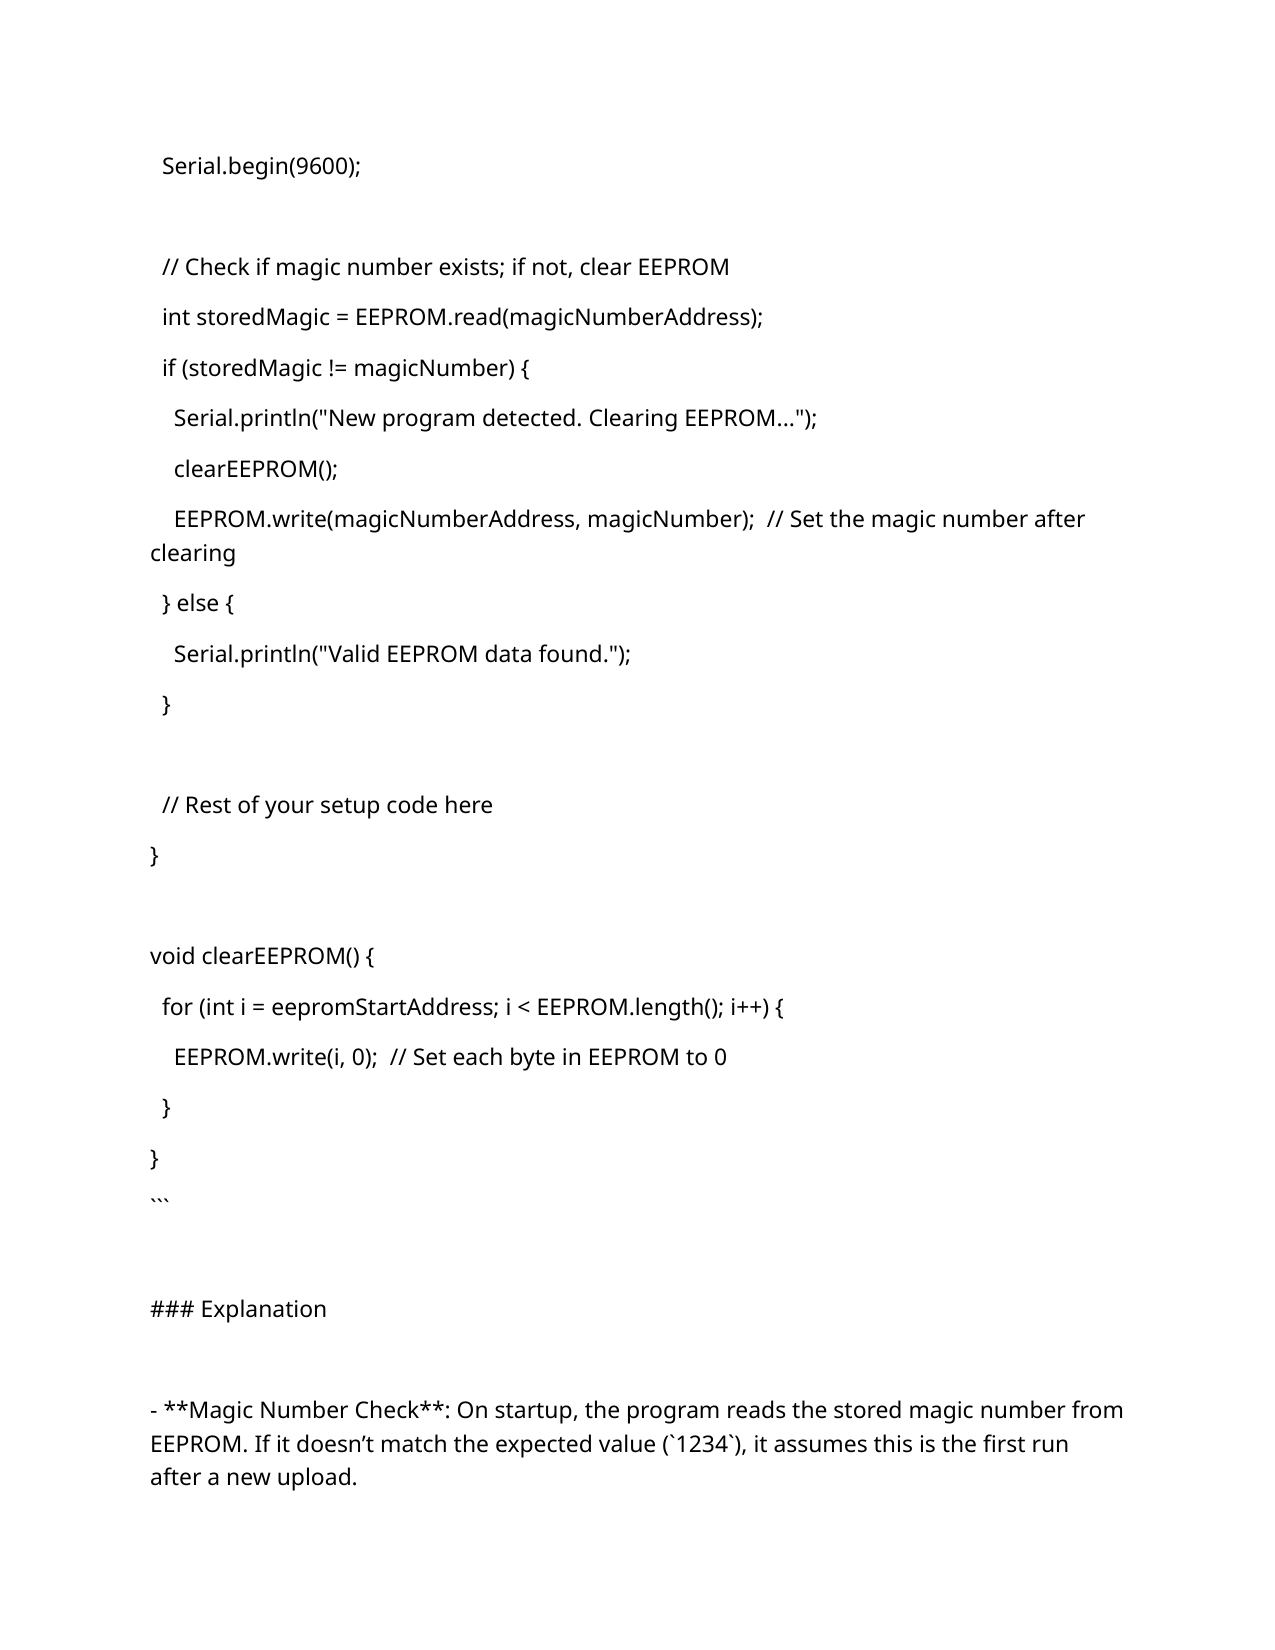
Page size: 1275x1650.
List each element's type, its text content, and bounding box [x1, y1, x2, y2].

text ``` [150, 1192, 1125, 1223]
text ### Explanation [150, 1293, 1125, 1324]
text Serial.println("New program detected. Clearing EEPROM..."); [150, 402, 1125, 433]
text // Check if magic number exists; if not, clear EEPROM [150, 251, 1125, 282]
text EEPROM.write(magicNumberAddress, magicNumber); // Set the magic number after clearing [150, 503, 1125, 568]
text if (storedMagic != magicNumber) { [150, 352, 1125, 383]
text } [150, 839, 1125, 870]
text int storedMagic = EEPROM.read(magicNumberAddress); [150, 301, 1125, 332]
text } else { [150, 587, 1125, 618]
text Serial.println("Valid EEPROM data found."); [150, 637, 1125, 669]
text } [150, 1091, 1125, 1122]
text // Rest of your setup code here [150, 789, 1125, 820]
text Serial.begin(9600); [150, 150, 1125, 181]
text clearEEPROM(); [150, 452, 1125, 484]
text void clearEEPROM() { [150, 940, 1125, 971]
text for (int i = eepromStartAddress; i < EEPROM.length(); i++) { [150, 990, 1125, 1022]
text } [150, 688, 1125, 719]
text EEPROM.write(i, 0); // Set each byte in EEPROM to 0 [150, 1041, 1125, 1072]
text } [150, 1142, 1125, 1173]
text - **Magic Number Check**: On startup, the program reads the stored magic number from EEPROM. If it doesn’t match the expected value (`1234`), it assumes this is the first run after a new upload. [150, 1394, 1125, 1492]
